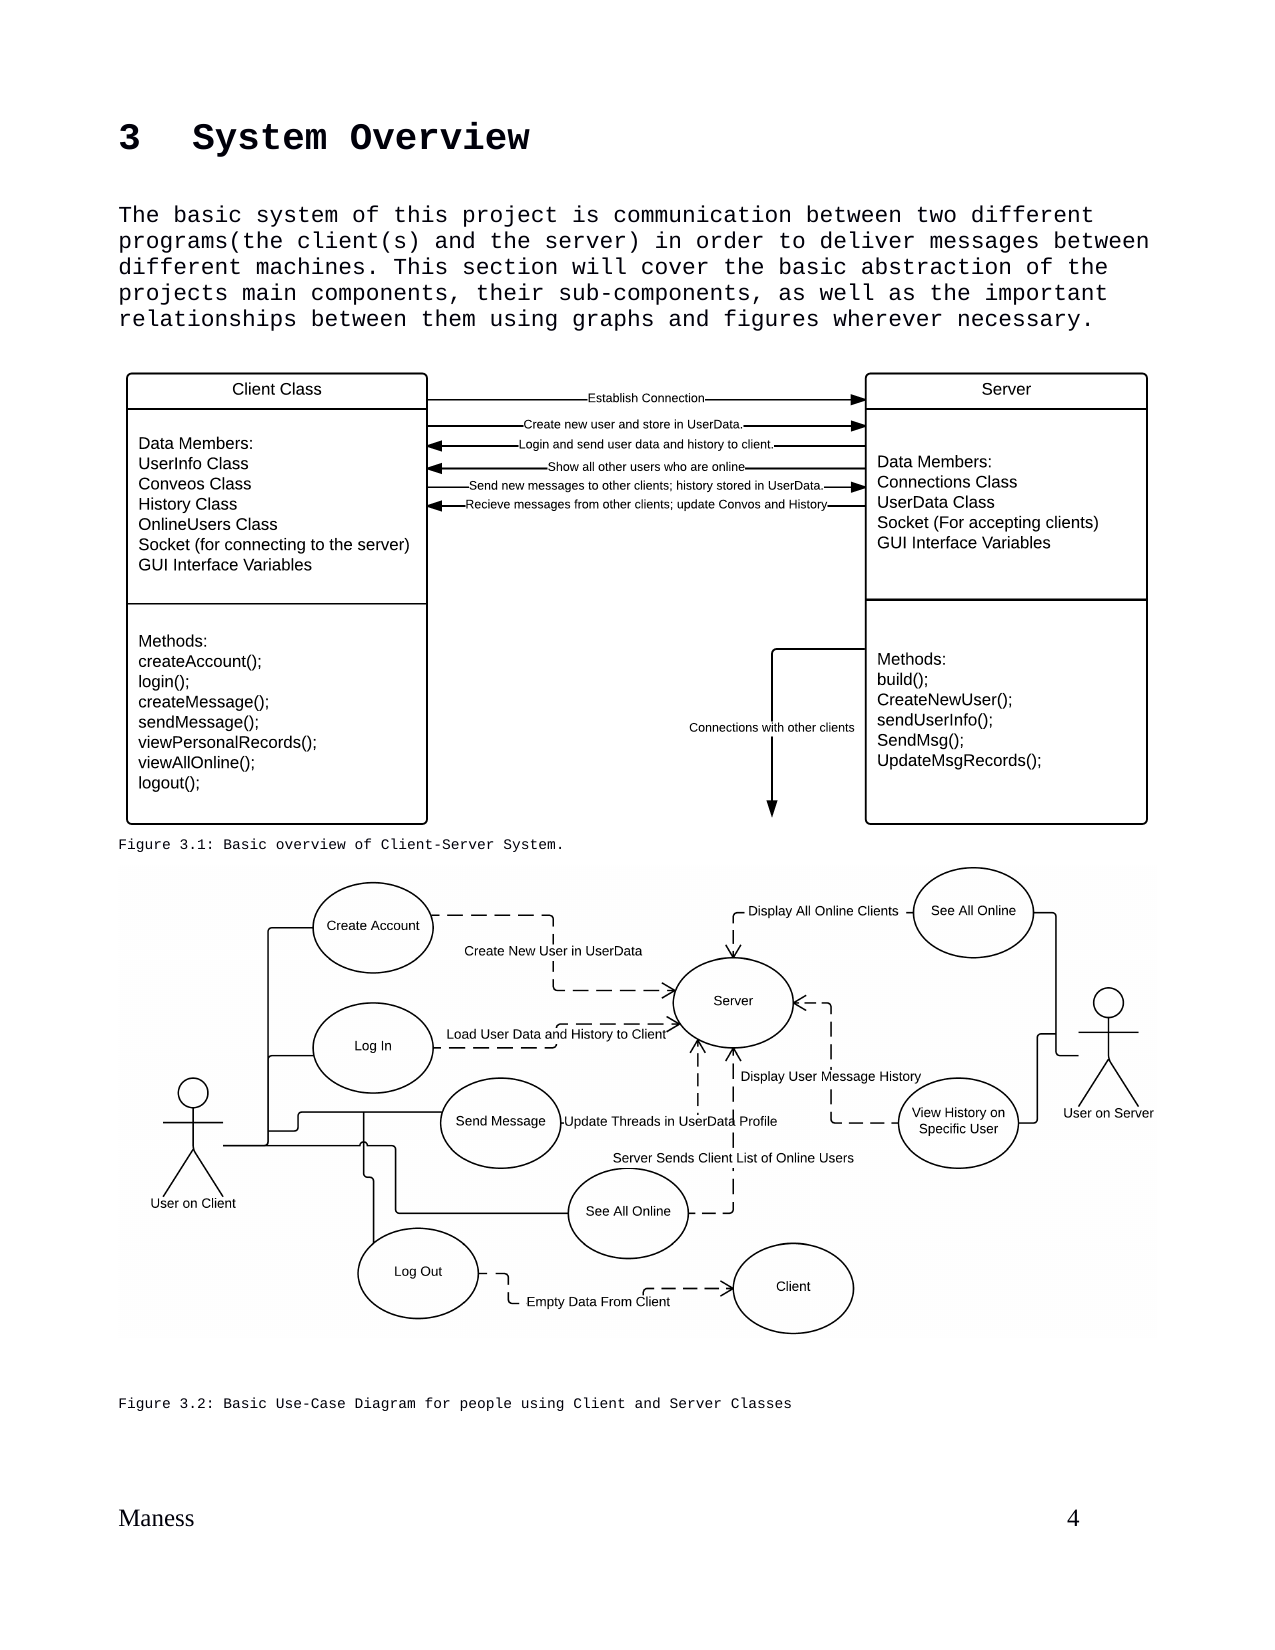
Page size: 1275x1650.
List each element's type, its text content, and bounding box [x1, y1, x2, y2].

picture [113, 364, 1153, 838]
text Figure 3.2: Basic Use-Case Diagram for people using Client and Server Classes [118, 1396, 1157, 1413]
picture [118, 865, 1157, 1338]
text 3 System Overview [118, 118, 1157, 161]
text The basic system of this project is communication between two different programs(the client(s) and the server) in order to deliver messages between different machines. This section will cover the basic abstraction of the projects main components, their sub-components, as well as the important relationships between them using graphs and figures wherever necessary. [118, 203, 1157, 333]
